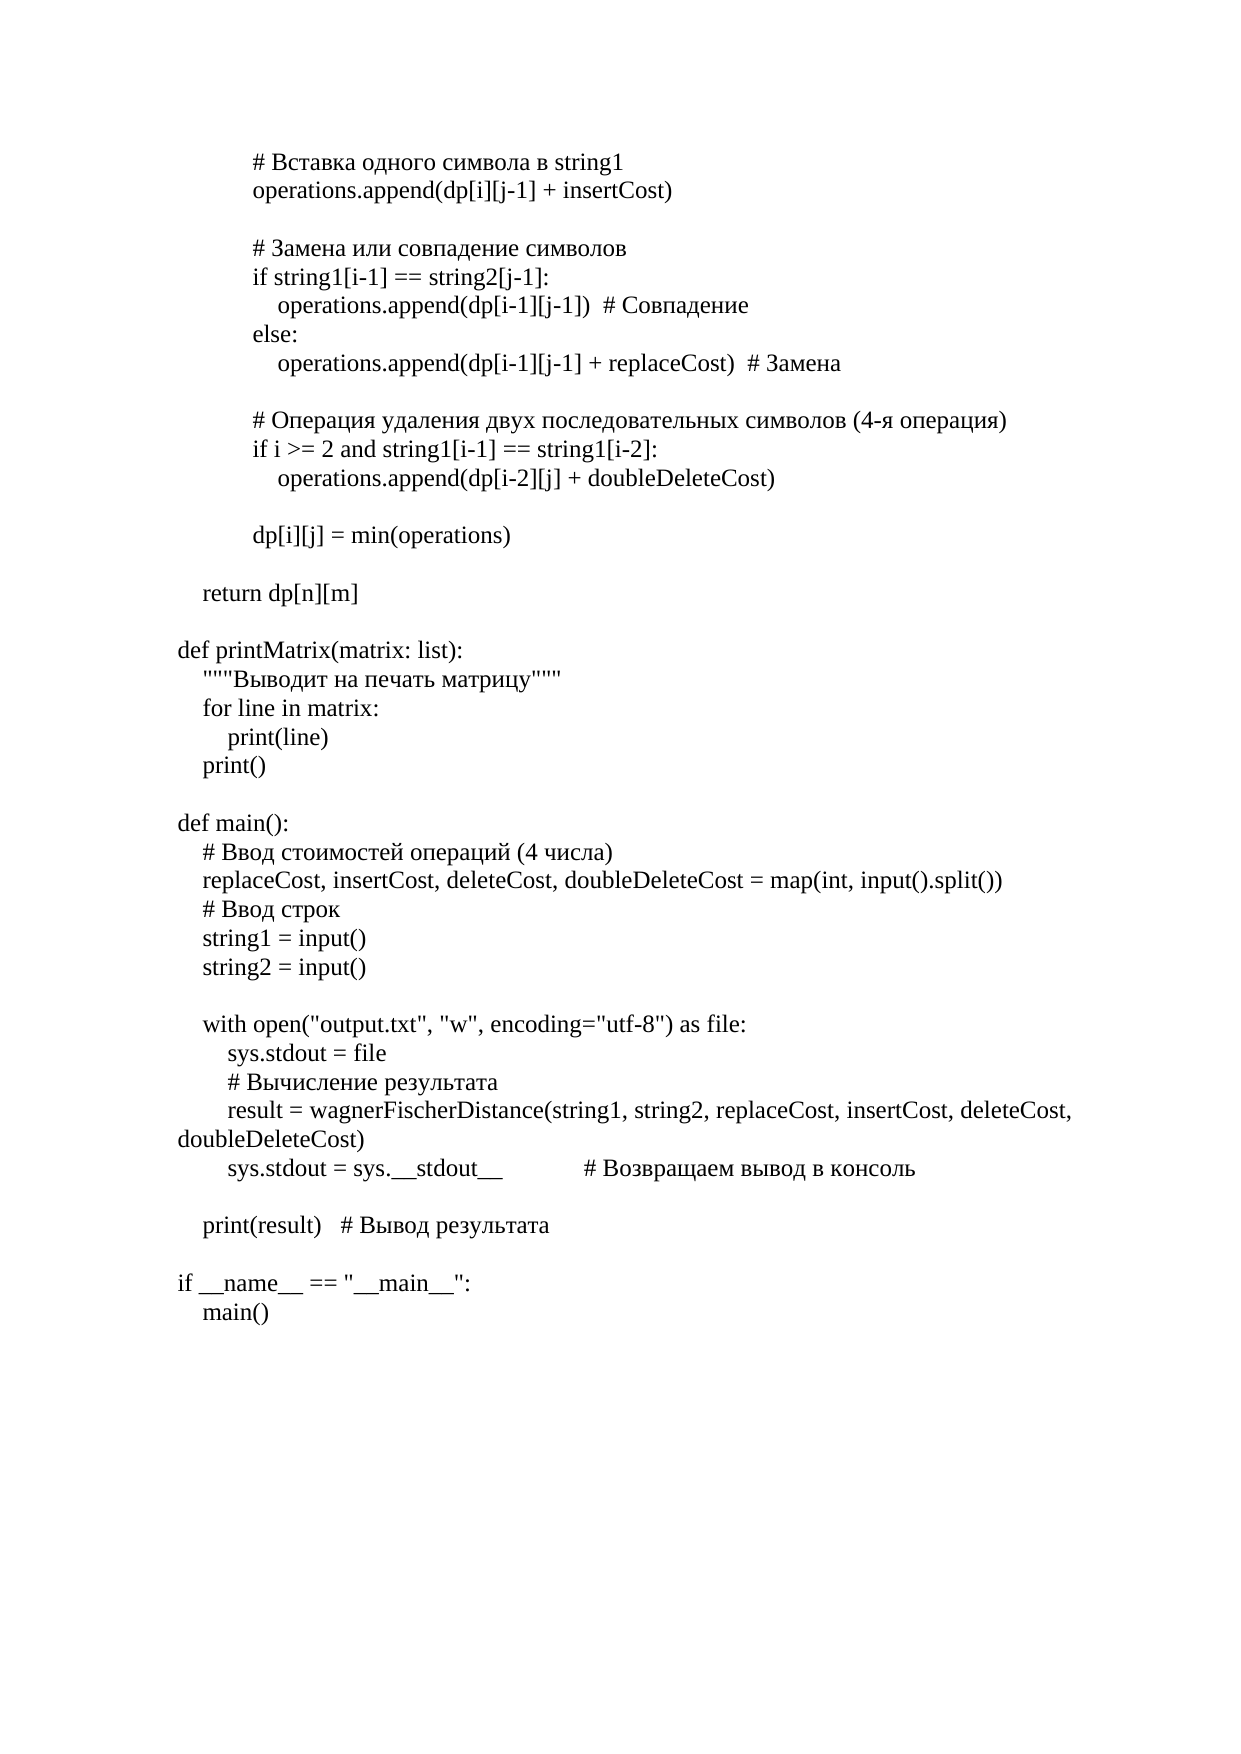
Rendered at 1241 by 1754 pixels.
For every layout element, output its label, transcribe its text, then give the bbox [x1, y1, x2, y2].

text operations.append(dp[i-1][j-1]) # Совпадение [177, 291, 1152, 319]
text string1 = input() [177, 923, 1152, 952]
text def printMatrix(matrix: list): [177, 636, 1152, 664]
text # Вставка одного символа в string1 [177, 147, 1152, 176]
text print(result) # Вывод результата [177, 1211, 1152, 1239]
text string2 = input() [177, 952, 1152, 981]
text # Ввод строк [177, 894, 1152, 923]
text # Операция удаления двух последовательных символов (4-я операция) [177, 406, 1152, 434]
text print() [177, 751, 1152, 779]
text def main(): [177, 808, 1152, 837]
text replaceCost, insertCost, deleteCost, doubleDeleteCost = map(int, input().split()) [177, 866, 1152, 894]
text if string1[i-1] == string2[j-1]: [177, 262, 1152, 291]
text # Вычисление результата [177, 1067, 1152, 1096]
text # Замена или совпадение символов [177, 233, 1152, 262]
text if __name__ == "__main__": [177, 1268, 1152, 1297]
text for line in matrix: [177, 693, 1152, 722]
text result = wagnerFischerDistance(string1, string2, replaceCost, insertCost, deleteCost, doubleDeleteCost) [177, 1096, 1152, 1153]
text sys.stdout = sys.__stdout__ # Возвращаем вывод в консоль [177, 1153, 1152, 1182]
text # Ввод стоимостей операций (4 числа) [177, 837, 1152, 866]
text with open("output.txt", "w", encoding="utf-8") as file: [177, 1009, 1152, 1038]
text if i >= 2 and string1[i-1] == string1[i-2]: [177, 434, 1152, 463]
text operations.append(dp[i][j-1] + insertCost) [177, 176, 1152, 204]
text operations.append(dp[i-2][j] + doubleDeleteCost) [177, 463, 1152, 492]
text operations.append(dp[i-1][j-1] + replaceCost) # Замена [177, 348, 1152, 377]
text sys.stdout = file [177, 1038, 1152, 1067]
text dp[i][j] = min(operations) [177, 521, 1152, 549]
text else: [177, 319, 1152, 348]
text print(line) [177, 722, 1152, 751]
text main() [177, 1297, 1152, 1326]
text return dp[n][m] [177, 578, 1152, 607]
text """Выводит на печать матрицу""" [177, 664, 1152, 693]
